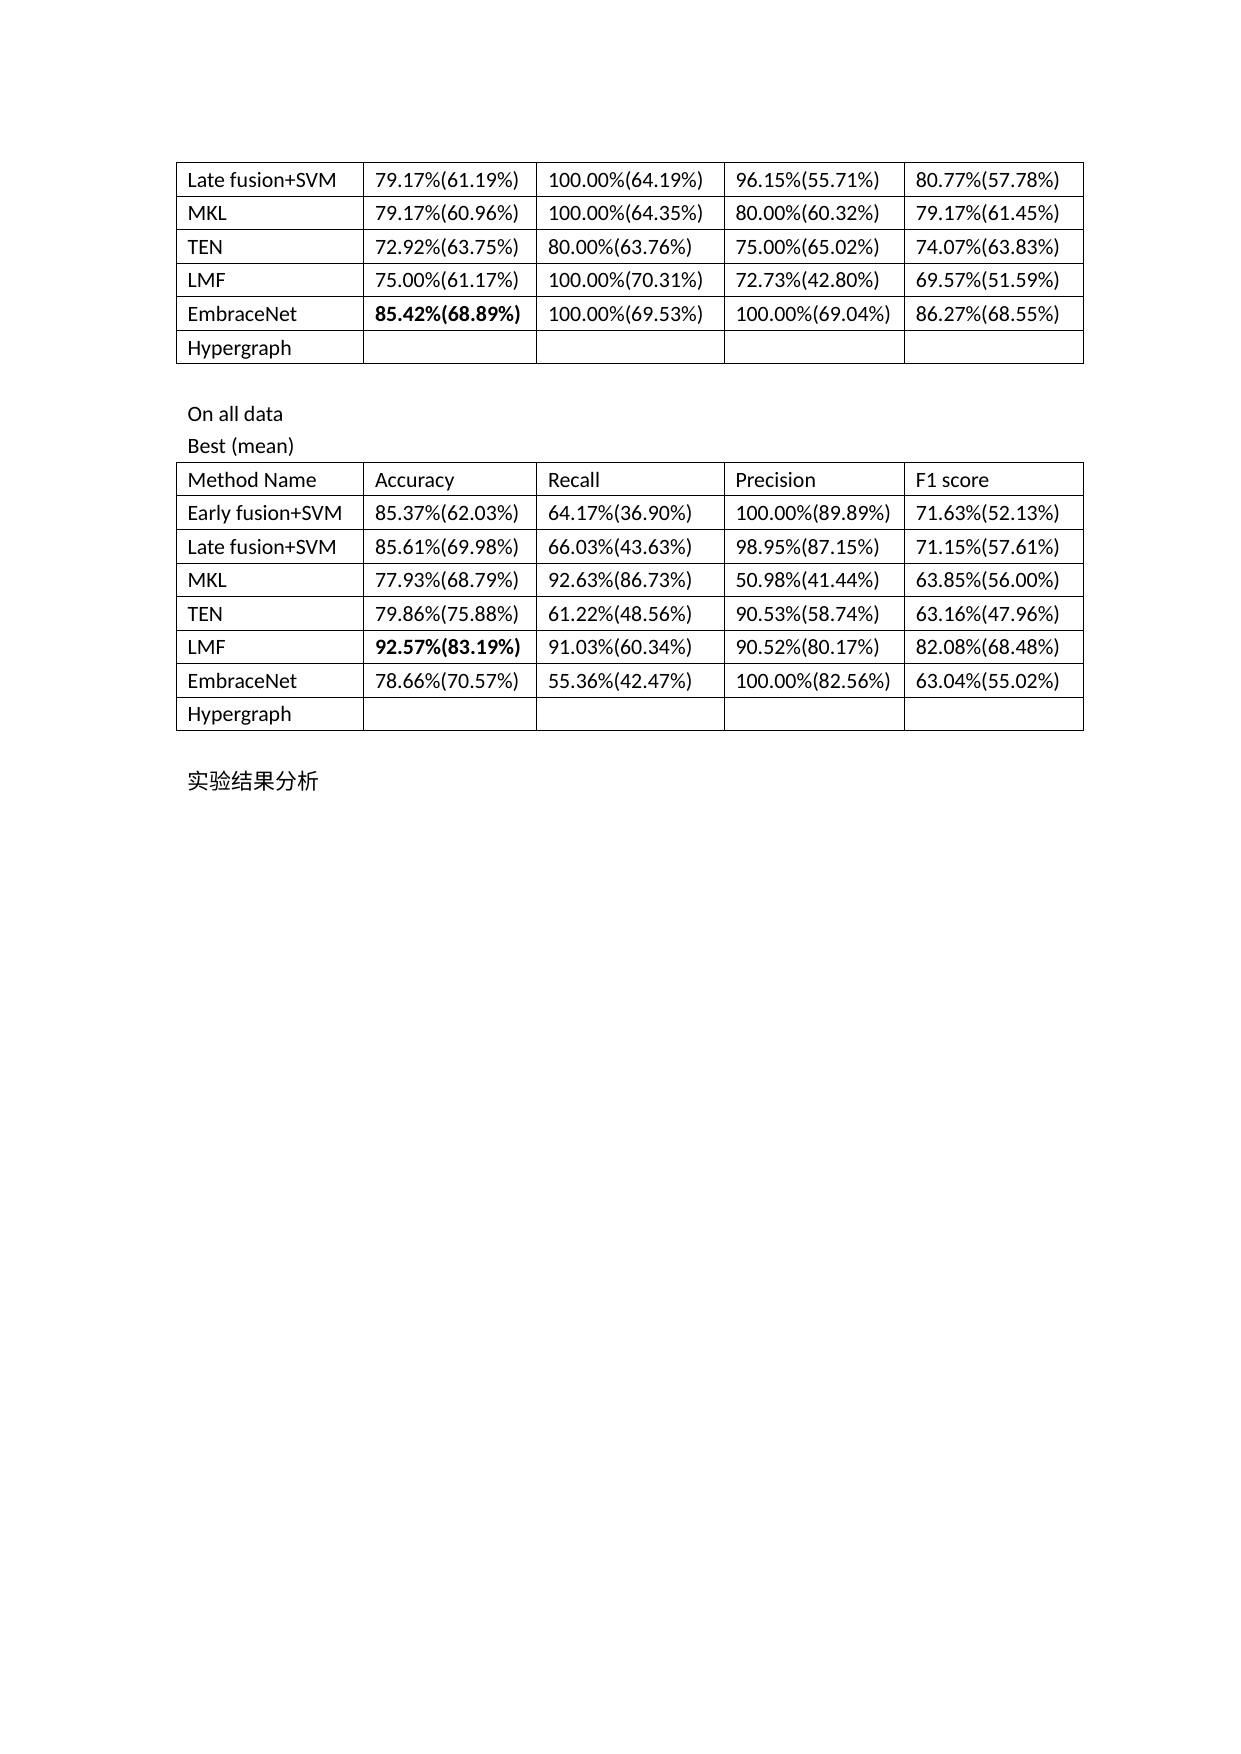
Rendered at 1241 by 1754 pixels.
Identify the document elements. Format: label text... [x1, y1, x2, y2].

table_cell 66.03%(43.63%) [537, 530, 724, 562]
table_cell 90.52%(80.17%) [725, 631, 904, 663]
table_cell [905, 698, 1083, 730]
table_cell 92.63%(86.73%) [537, 564, 724, 596]
table_cell 100.00%(70.31%) [537, 264, 724, 296]
table_cell 55.36%(42.47%) [537, 664, 724, 697]
table_cell 80.77%(57.78%) [905, 163, 1083, 196]
table_cell [364, 331, 536, 363]
table_cell 71.63%(52.13%) [905, 496, 1083, 529]
table_cell 91.03%(60.34%) [537, 631, 724, 663]
table_cell Hypergraph [177, 698, 363, 730]
table_cell 85.61%(69.98%) [364, 530, 536, 562]
table_header F1 score [905, 463, 1083, 495]
table_cell 50.98%(41.44%) [725, 564, 904, 596]
table_cell 64.17%(36.90%) [537, 496, 724, 529]
text 实验结果分析 [187, 764, 1053, 796]
table_cell [364, 698, 536, 730]
table_cell 61.22%(48.56%) [537, 597, 724, 629]
table_cell 85.37%(62.03%) [364, 496, 536, 529]
table_cell TEN [177, 230, 363, 263]
table_cell Hypergraph [177, 331, 363, 363]
table_header Recall [537, 463, 724, 495]
table_cell LMF [177, 264, 363, 296]
table_header Method Name [177, 463, 363, 495]
table_cell EmbraceNet [177, 297, 363, 330]
table_cell 100.00%(69.53%) [537, 297, 724, 330]
table_cell 72.73%(42.80%) [725, 264, 904, 296]
table_cell 100.00%(64.35%) [537, 197, 724, 229]
table_cell 78.66%(70.57%) [364, 664, 536, 697]
table_cell [725, 698, 904, 730]
table_cell [725, 331, 904, 363]
table_cell 85.42%(68.89%) [364, 297, 536, 330]
table_cell 72.92%(63.75%) [364, 230, 536, 263]
table_cell 63.16%(47.96%) [905, 597, 1083, 629]
table_cell Early fusion+SVM [177, 496, 363, 529]
table_cell TEN [177, 597, 363, 629]
table_cell Late fusion+SVM [177, 530, 363, 562]
table_cell 80.00%(63.76%) [537, 230, 724, 263]
table_cell 100.00%(69.04%) [725, 297, 904, 330]
table_cell 100.00%(82.56%) [725, 664, 904, 697]
table_cell [905, 331, 1083, 363]
table_cell 79.17%(61.45%) [905, 197, 1083, 229]
table_cell EmbraceNet [177, 664, 363, 697]
table_cell 79.86%(75.88%) [364, 597, 536, 629]
table_cell 82.08%(68.48%) [905, 631, 1083, 663]
table_header Precision [725, 463, 904, 495]
table_cell 80.00%(60.32%) [725, 197, 904, 229]
table_cell [537, 698, 724, 730]
table_cell 86.27%(68.55%) [905, 297, 1083, 330]
table_cell 75.00%(65.02%) [725, 230, 904, 263]
table_cell LMF [177, 631, 363, 663]
table_cell 71.15%(57.61%) [905, 530, 1083, 562]
text Best (mean) [187, 429, 1053, 462]
table_cell 96.15%(55.71%) [725, 163, 904, 196]
table_cell 79.17%(61.19%) [364, 163, 536, 196]
table_cell 77.93%(68.79%) [364, 564, 536, 596]
table_cell [537, 331, 724, 363]
table_cell 63.04%(55.02%) [905, 664, 1083, 697]
table_cell 90.53%(58.74%) [725, 597, 904, 629]
table_cell Late fusion+SVM [177, 163, 363, 196]
table_cell MKL [177, 197, 363, 229]
table_cell 79.17%(60.96%) [364, 197, 536, 229]
table_header Accuracy [364, 463, 536, 495]
table_cell 92.57%(83.19%) [364, 631, 536, 663]
text On all data [187, 397, 1053, 429]
table_cell MKL [177, 564, 363, 596]
table_cell 74.07%(63.83%) [905, 230, 1083, 263]
table_cell 69.57%(51.59%) [905, 264, 1083, 296]
table_cell 63.85%(56.00%) [905, 564, 1083, 596]
table_cell 98.95%(87.15%) [725, 530, 904, 562]
table_cell 100.00%(89.89%) [725, 496, 904, 529]
table_cell 75.00%(61.17%) [364, 264, 536, 296]
table_cell 100.00%(64.19%) [537, 163, 724, 196]
